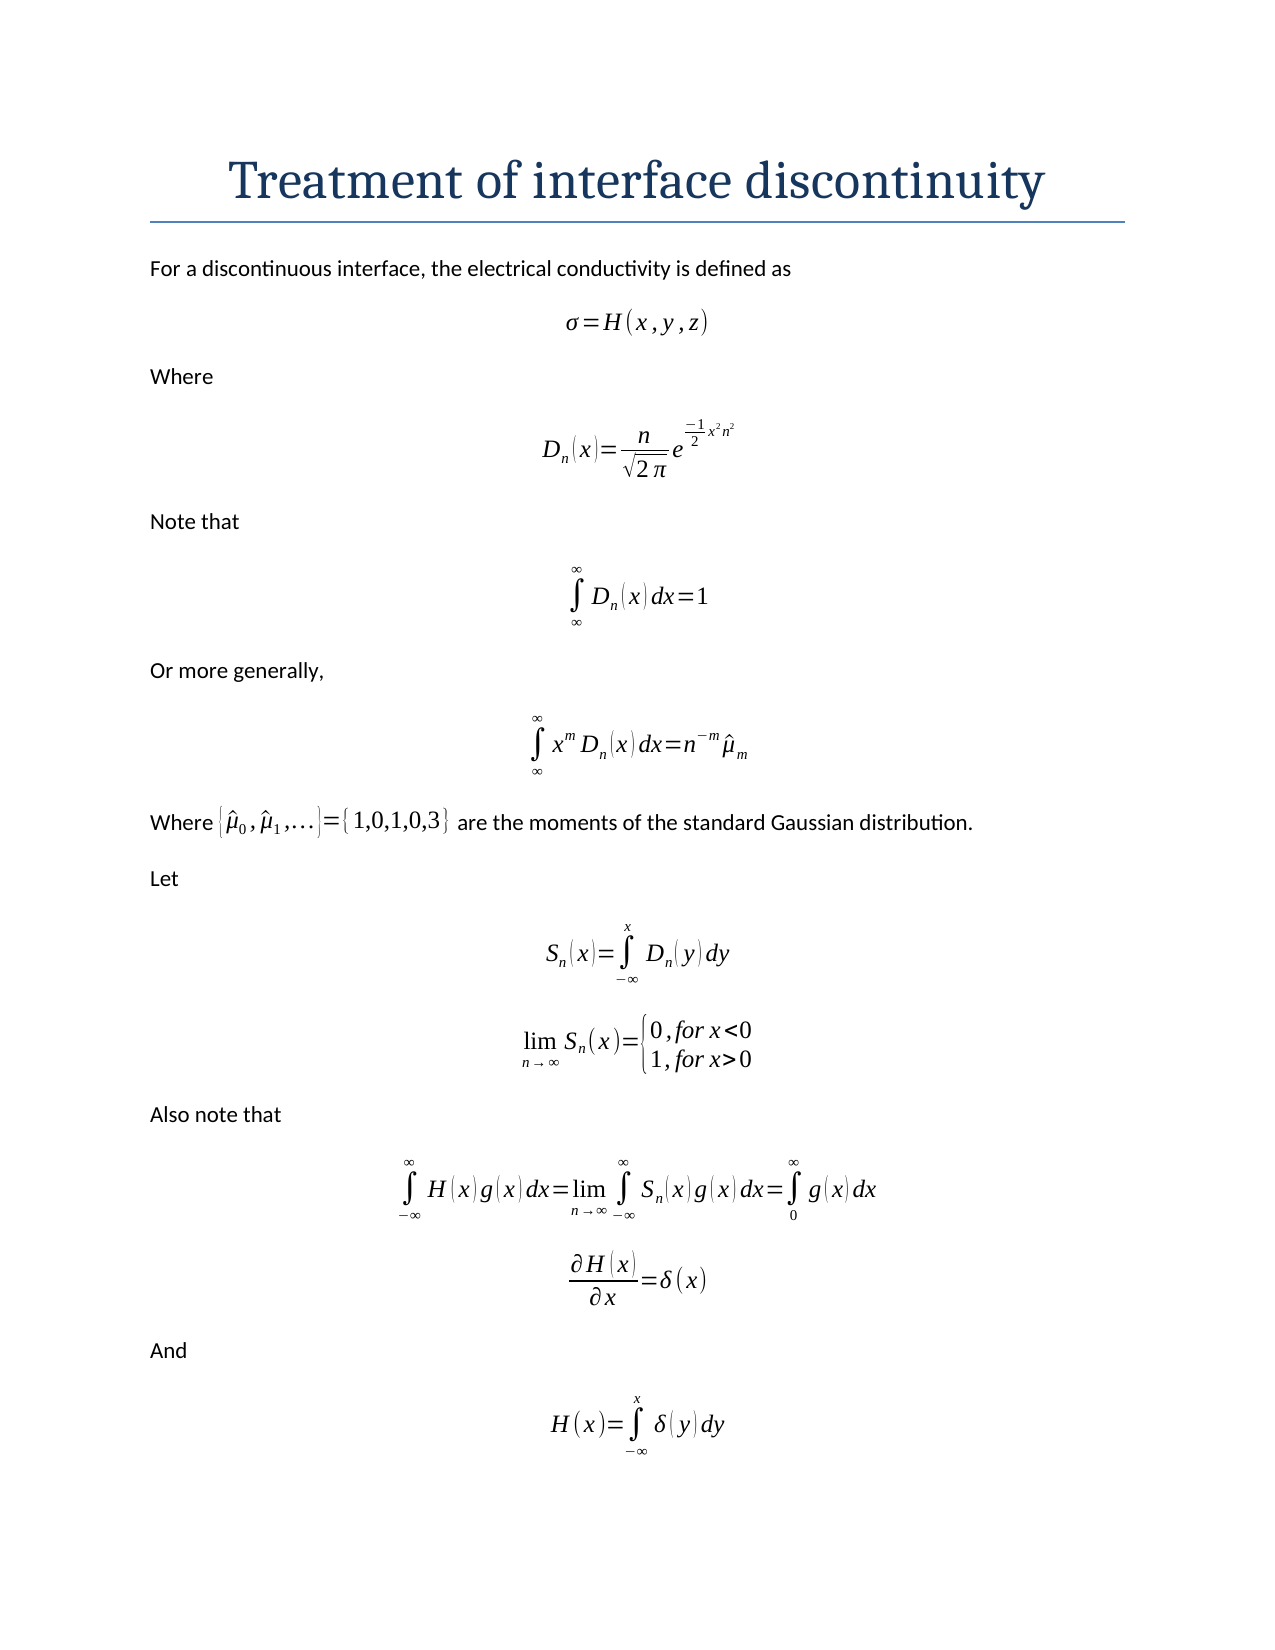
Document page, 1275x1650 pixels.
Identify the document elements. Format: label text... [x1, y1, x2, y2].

text And [150, 1336, 1125, 1364]
text Or more generally, [150, 656, 1125, 684]
text Where are the moments of the standard Gaussian distribution. [150, 805, 1125, 839]
text Also note that [150, 1100, 1125, 1128]
text Where [150, 362, 1125, 390]
text Let [150, 864, 1125, 892]
title Treatment of interface discontinuity [150, 150, 1125, 221]
text Note that [150, 507, 1125, 535]
text For a discontinuous interface, the electrical conductivity is defined as [150, 254, 1125, 282]
